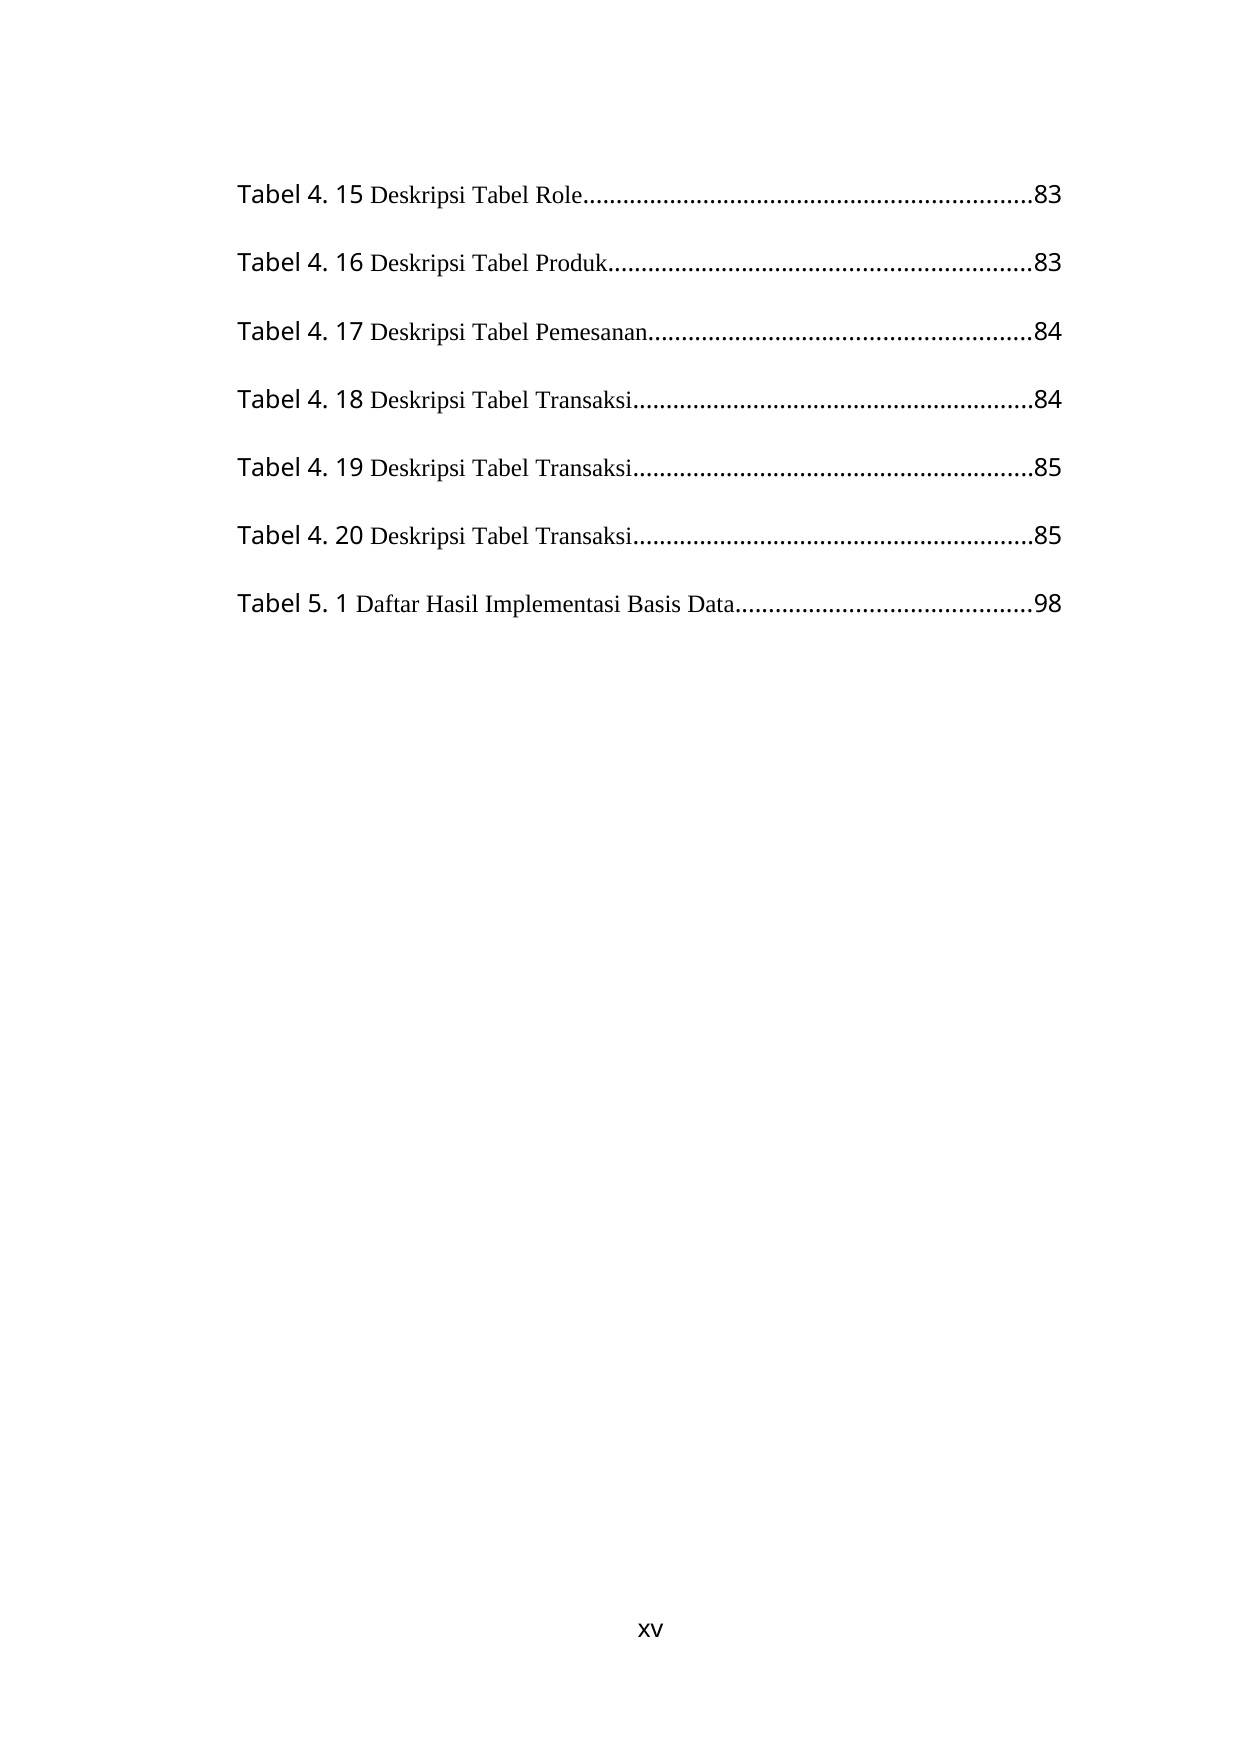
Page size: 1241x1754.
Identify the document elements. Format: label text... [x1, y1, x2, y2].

text Tabel 5. 1 Daftar Hasil Implementasi Basis Data 98 [237, 586, 1063, 620]
text Tabel 4. 18 Deskripsi Tabel Transaksi 84 [237, 381, 1063, 415]
text Tabel 4. 17 Deskripsi Tabel Pemesanan 84 [237, 313, 1063, 347]
text Tabel 4. 20 Deskripsi Tabel Transaksi 85 [237, 518, 1063, 552]
text Tabel 4. 19 Deskripsi Tabel Transaksi 85 [237, 449, 1063, 483]
text Tabel 4. 16 Deskripsi Tabel Produk 83 [237, 245, 1063, 279]
text Tabel 4. 15 Deskripsi Tabel Role 83 [237, 177, 1063, 211]
